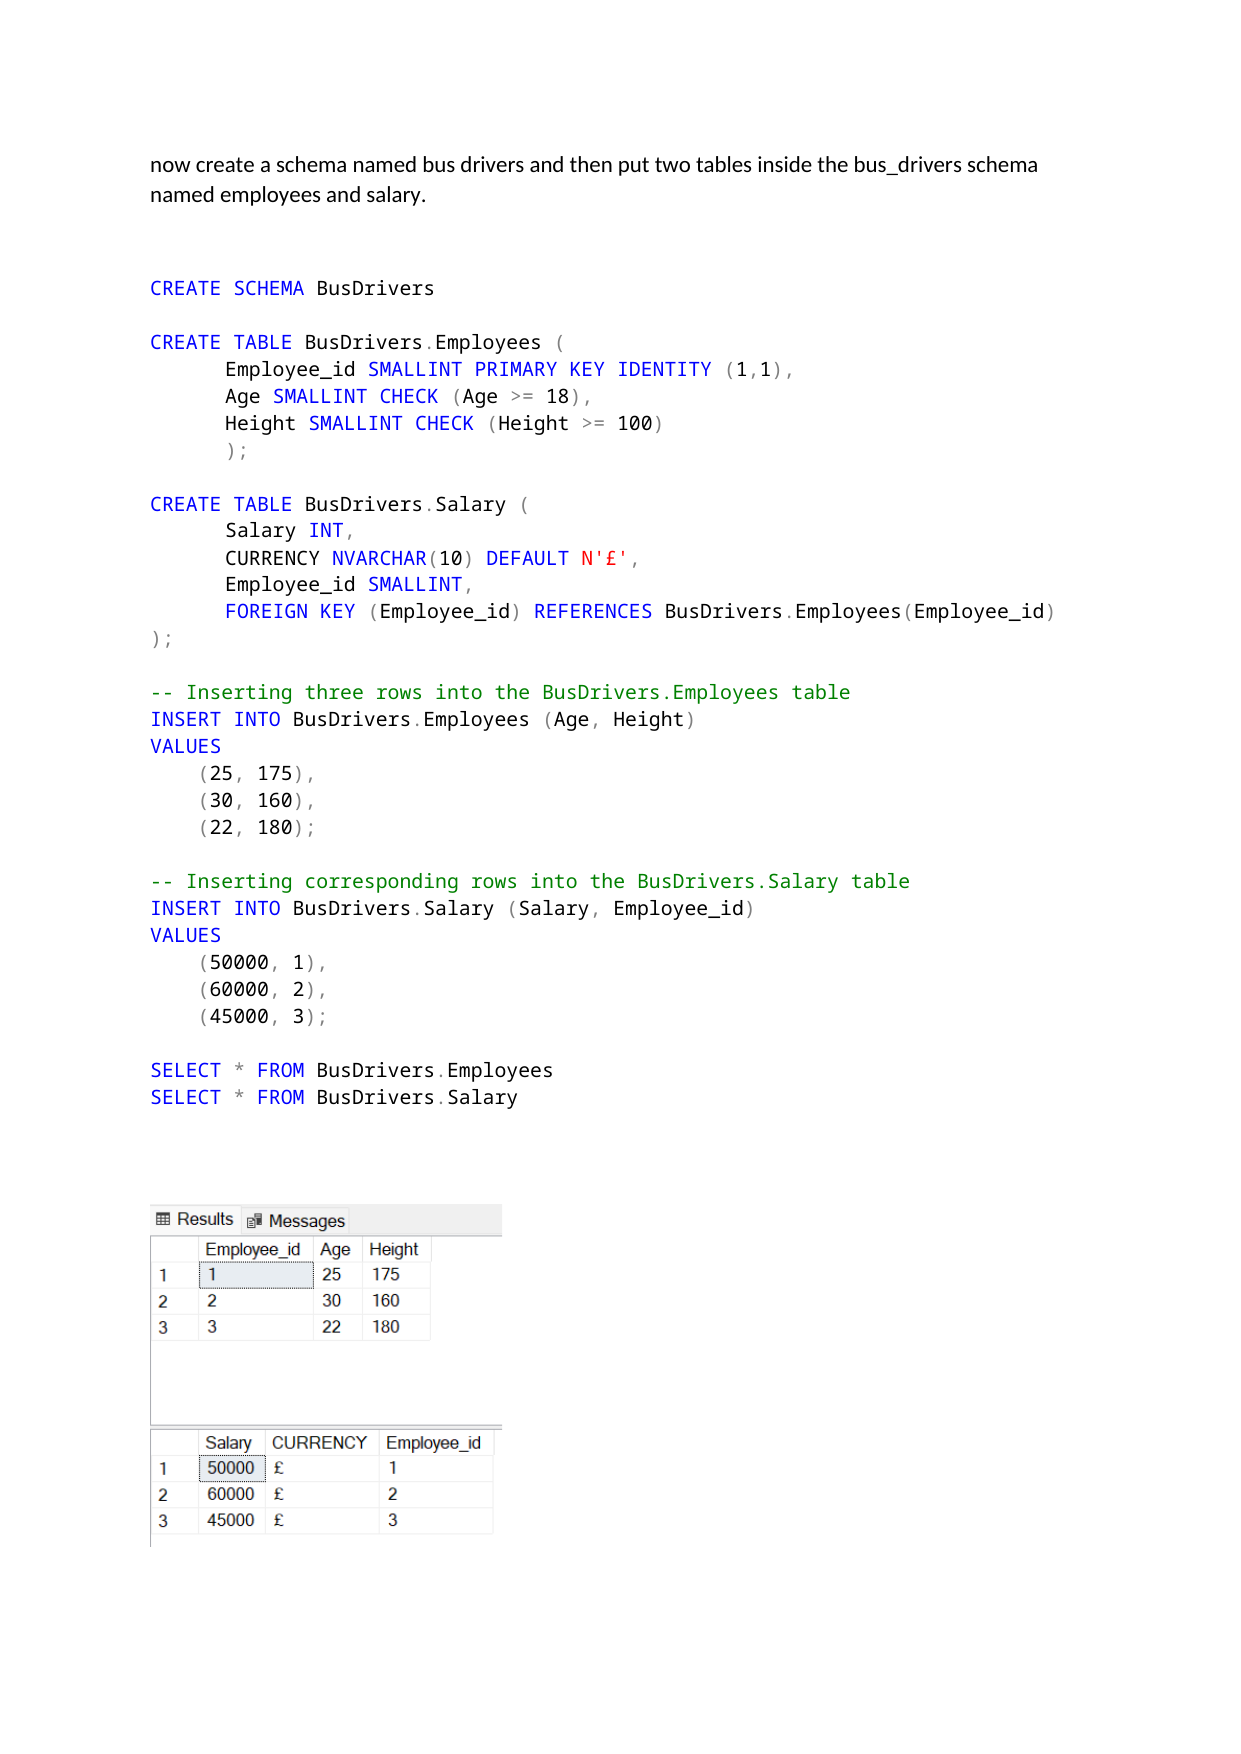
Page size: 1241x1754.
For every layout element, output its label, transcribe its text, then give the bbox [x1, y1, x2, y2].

text Height SMALLINT CHECK (Height >= 100) [150, 409, 1090, 436]
text ); [150, 436, 1090, 463]
text INSERT INTO BusDrivers.Salary (Salary, Employee_id) [150, 894, 1090, 921]
text -- Inserting corresponding rows into the BusDrivers.Salary table [150, 867, 1090, 894]
text VALUES [150, 921, 1090, 948]
text SELECT * FROM BusDrivers.Salary [150, 1083, 1090, 1110]
text SELECT * FROM BusDrivers.Employees [150, 1056, 1090, 1083]
text INSERT INTO BusDrivers.Employees (Age, Height) [150, 706, 1090, 733]
text Employee_id SMALLINT PRIMARY KEY IDENTITY (1,1), [150, 355, 1090, 382]
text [150, 150, 1090, 208]
text CREATE TABLE BusDrivers.Employees ( [150, 328, 1090, 355]
text (60000, 2), [150, 975, 1090, 1002]
picture [150, 1204, 503, 1547]
text CREATE TABLE BusDrivers.Salary ( [150, 490, 1090, 517]
text CREATE SCHEMA BusDrivers [150, 274, 1090, 301]
text (50000, 1), [150, 948, 1090, 975]
text CURRENCY NVARCHAR(10) DEFAULT N'£', [150, 544, 1090, 571]
text Salary INT, [150, 517, 1090, 544]
text -- Inserting three rows into the BusDrivers.Employees table [150, 679, 1090, 706]
text ); [150, 625, 1090, 652]
text (25, 175), [150, 759, 1090, 787]
text Employee_id SMALLINT, [150, 571, 1090, 598]
text VALUES [150, 733, 1090, 759]
text (22, 180); [150, 813, 1090, 841]
text FOREIGN KEY (Employee_id) REFERENCES BusDrivers.Employees(Employee_id) [150, 598, 1090, 625]
text (45000, 3); [150, 1002, 1090, 1029]
text Age SMALLINT CHECK (Age >= 18), [150, 382, 1090, 409]
text (30, 160), [150, 787, 1090, 813]
